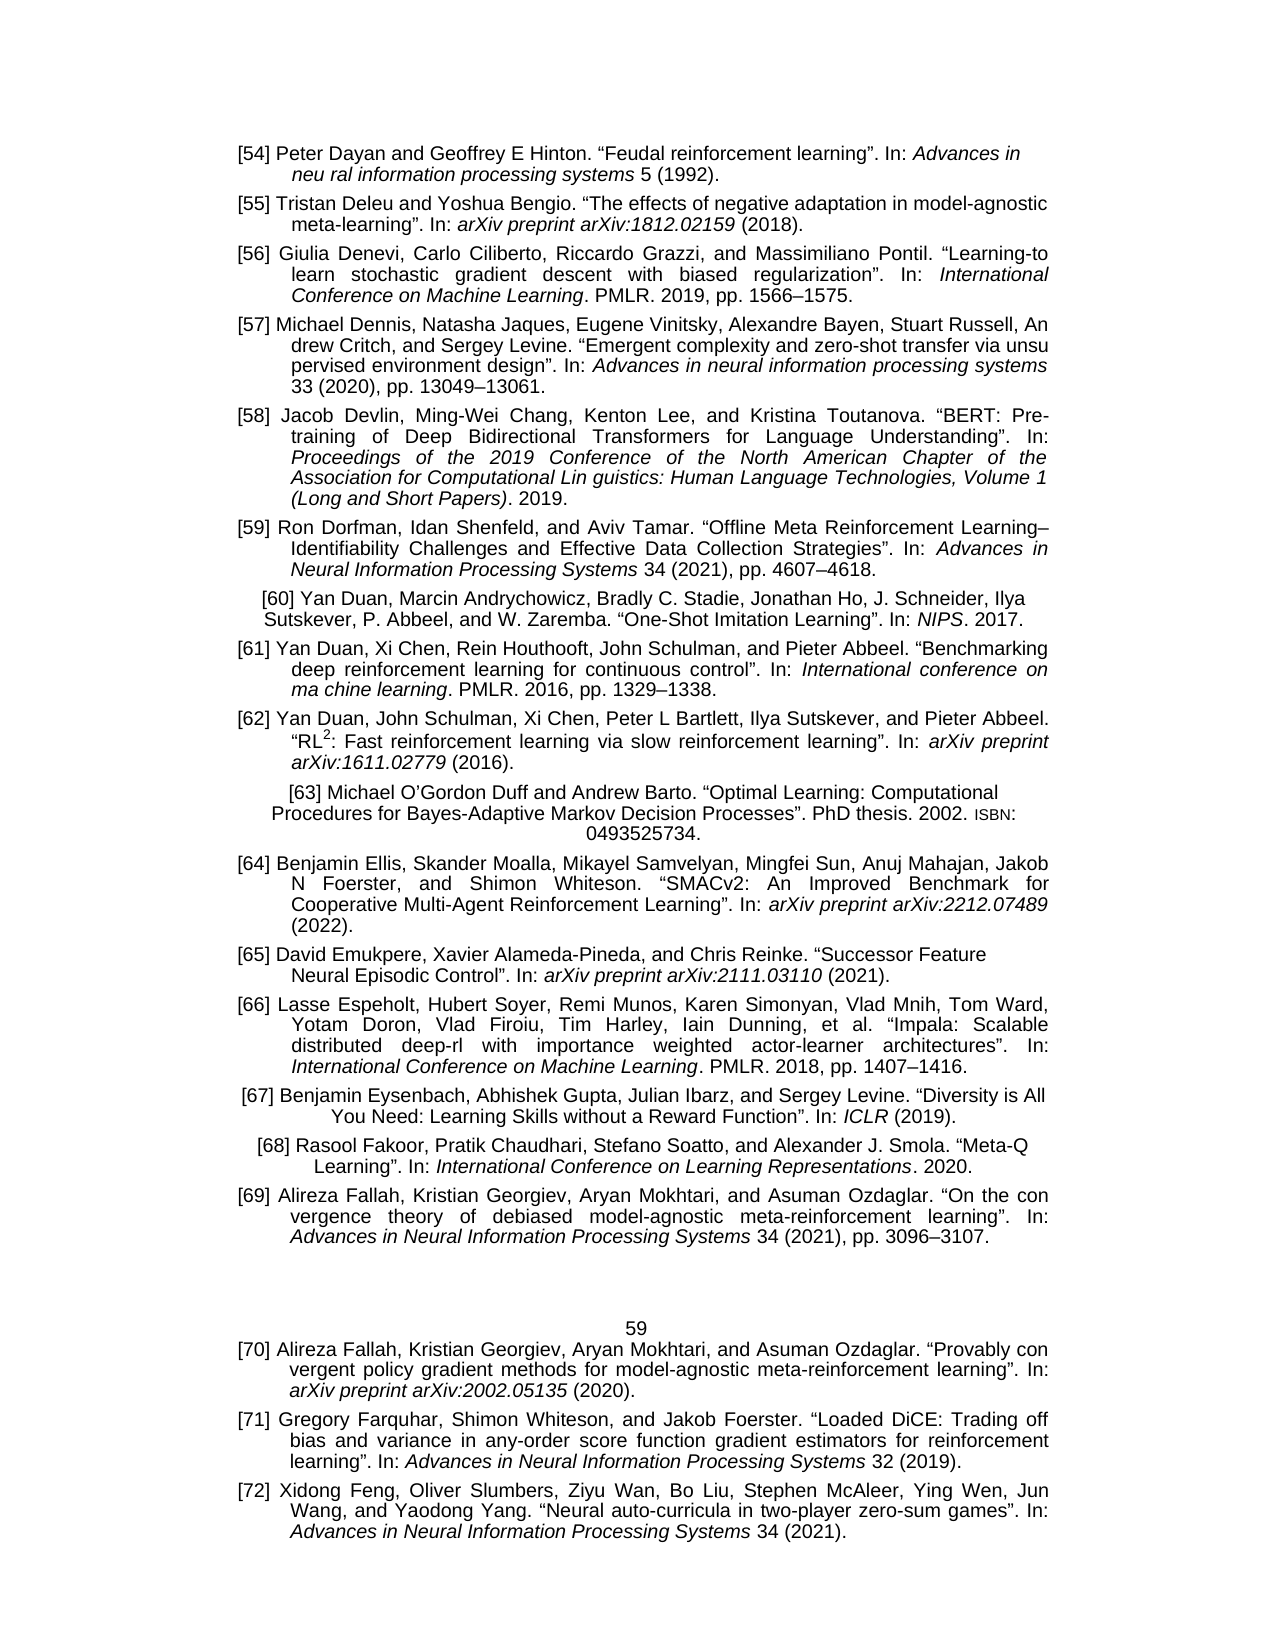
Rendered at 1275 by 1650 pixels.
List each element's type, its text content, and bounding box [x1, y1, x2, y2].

text [67] Benjamin Eysenbach, Abhishek Gupta, Julian Ibarz, and Sergey Levine. “Diversity is All You Need: Learning Skills without a Reward Function”. In: ICLR (2019). [237, 1086, 1050, 1127]
text [54] Peter Dayan and Geoffrey E Hinton. “Feudal reinforcement learning”. In: Advances in neu ral information processing systems 5 (1992). [237, 144, 1049, 186]
text [68] Rasool Fakoor, Pratik Chaudhari, Stefano Soatto, and Alexander J. Smola. “Meta-Q Learning”. In: International Conference on Learning Representations. 2020. [237, 1136, 1049, 1177]
text [66] Lasse Espeholt, Hubert Soyer, Remi Munos, Karen Simonyan, Vlad Mnih, Tom Ward, Yotam Doron, Vlad Firoiu, Tim Harley, Iain Dunning, et al. “Impala: Scalable distributed deep-rl with importance weighted actor-learner architectures”. In: International Conference on Machine Learning. PMLR. 2018, pp. 1407–1416. [237, 995, 1050, 1077]
text [55] Tristan Deleu and Yoshua Bengio. “The effects of negative adaptation in model-agnostic meta-learning”. In: arXiv preprint arXiv:1812.02159 (2018). [237, 194, 1050, 236]
text [72] Xidong Feng, Oliver Slumbers, Ziyu Wan, Bo Liu, Stephen McAleer, Ying Wen, Jun Wang, and Yaodong Yang. “Neural auto-curricula in two-player zero-sum games”. In: Advances in Neural Information Processing Systems 34 (2021). [237, 1481, 1050, 1543]
text [69] Alireza Fallah, Kristian Georgiev, Aryan Mokhtari, and Asuman Ozdaglar. “On the con vergence theory of debiased model-agnostic meta-reinforcement learning”. In: Advances in Neural Information Processing Systems 34 (2021), pp. 3096–3107. [237, 1186, 1050, 1248]
text [58] Jacob Devlin, Ming-Wei Chang, Kenton Lee, and Kristina Toutanova. “BERT: Pre-training of Deep Bidirectional Transformers for Language Understanding”. In: Proceedings of the 2019 Conference of the North American Chapter of the Association for Computational Lin guistics: Human Language Technologies, Volume 1 (Long and Short Papers). 2019. [237, 406, 1050, 510]
text [71] Gregory Farquhar, Shimon Whiteson, and Jakob Foerster. “Loaded DiCE: Trading off bias and variance in any-order score function gradient estimators for reinforcement learning”. In: Advances in Neural Information Processing Systems 32 (2019). [237, 1410, 1050, 1472]
text [56] Giulia Denevi, Carlo Ciliberto, Riccardo Grazzi, and Massimiliano Pontil. “Learning-to learn stochastic gradient descent with biased regularization”. In: International Conference on Machine Learning. PMLR. 2019, pp. 1566–1575. [237, 244, 1050, 306]
text [59] Ron Dorfman, Idan Shenfeld, and Aviv Tamar. “Offline Meta Reinforcement Learning– Identifiability Challenges and Effective Data Collection Strategies”. In: Advances in Neural Information Processing Systems 34 (2021), pp. 4607–4618. [237, 518, 1050, 580]
text [62] Yan Duan, John Schulman, Xi Chen, Peter L Bartlett, Ilya Sutskever, and Pieter Abbeel. “RL2: Fast reinforcement learning via slow reinforcement learning”. In: arXiv preprint arXiv:1611.02779 (2016). [237, 709, 1050, 774]
text [70] Alireza Fallah, Kristian Georgiev, Aryan Mokhtari, and Asuman Ozdaglar. “Provably con vergent policy gradient methods for model-agnostic meta-reinforcement learning”. In: arXiv preprint arXiv:2002.05135 (2020). [237, 1339, 1050, 1402]
text [65] David Emukpere, Xavier Alameda-Pineda, and Chris Reinke. “Successor Feature Neural Episodic Control”. In: arXiv preprint arXiv:2111.03110 (2021). [237, 945, 1050, 986]
text [60] Yan Duan, Marcin Andrychowicz, Bradly C. Stadie, Jonathan Ho, J. Schneider, Ilya Sutskever, P. Abbeel, and W. Zaremba. “One-Shot Imitation Learning”. In: NIPS. 2017. [237, 589, 1050, 630]
text [63] Michael O’Gordon Duff and Andrew Barto. “Optimal Learning: Computational Procedures for Bayes-Adaptive Markov Decision Processes”. PhD thesis. 2002. ISBN: 0493525734. [237, 783, 1050, 845]
text 59 [38, 1317, 647, 1339]
text [57] Michael Dennis, Natasha Jaques, Eugene Vinitsky, Alexandre Bayen, Stuart Russell, An drew Critch, and Sergey Levine. “Emergent complexity and zero-shot transfer via unsu pervised environment design”. In: Advances in neural information processing systems 33 (2020), pp. 13049–13061. [237, 315, 1050, 398]
text [64] Benjamin Ellis, Skander Moalla, Mikayel Samvelyan, Mingfei Sun, Anuj Mahajan, Jakob N Foerster, and Shimon Whiteson. “SMACv2: An Improved Benchmark for Cooperative Multi-Agent Reinforcement Learning”. In: arXiv preprint arXiv:2212.07489 (2022). [237, 853, 1050, 936]
text [61] Yan Duan, Xi Chen, Rein Houthooft, John Schulman, and Pieter Abbeel. “Benchmarking deep reinforcement learning for continuous control”. In: International conference on ma chine learning. PMLR. 2016, pp. 1329–1338. [237, 639, 1050, 701]
